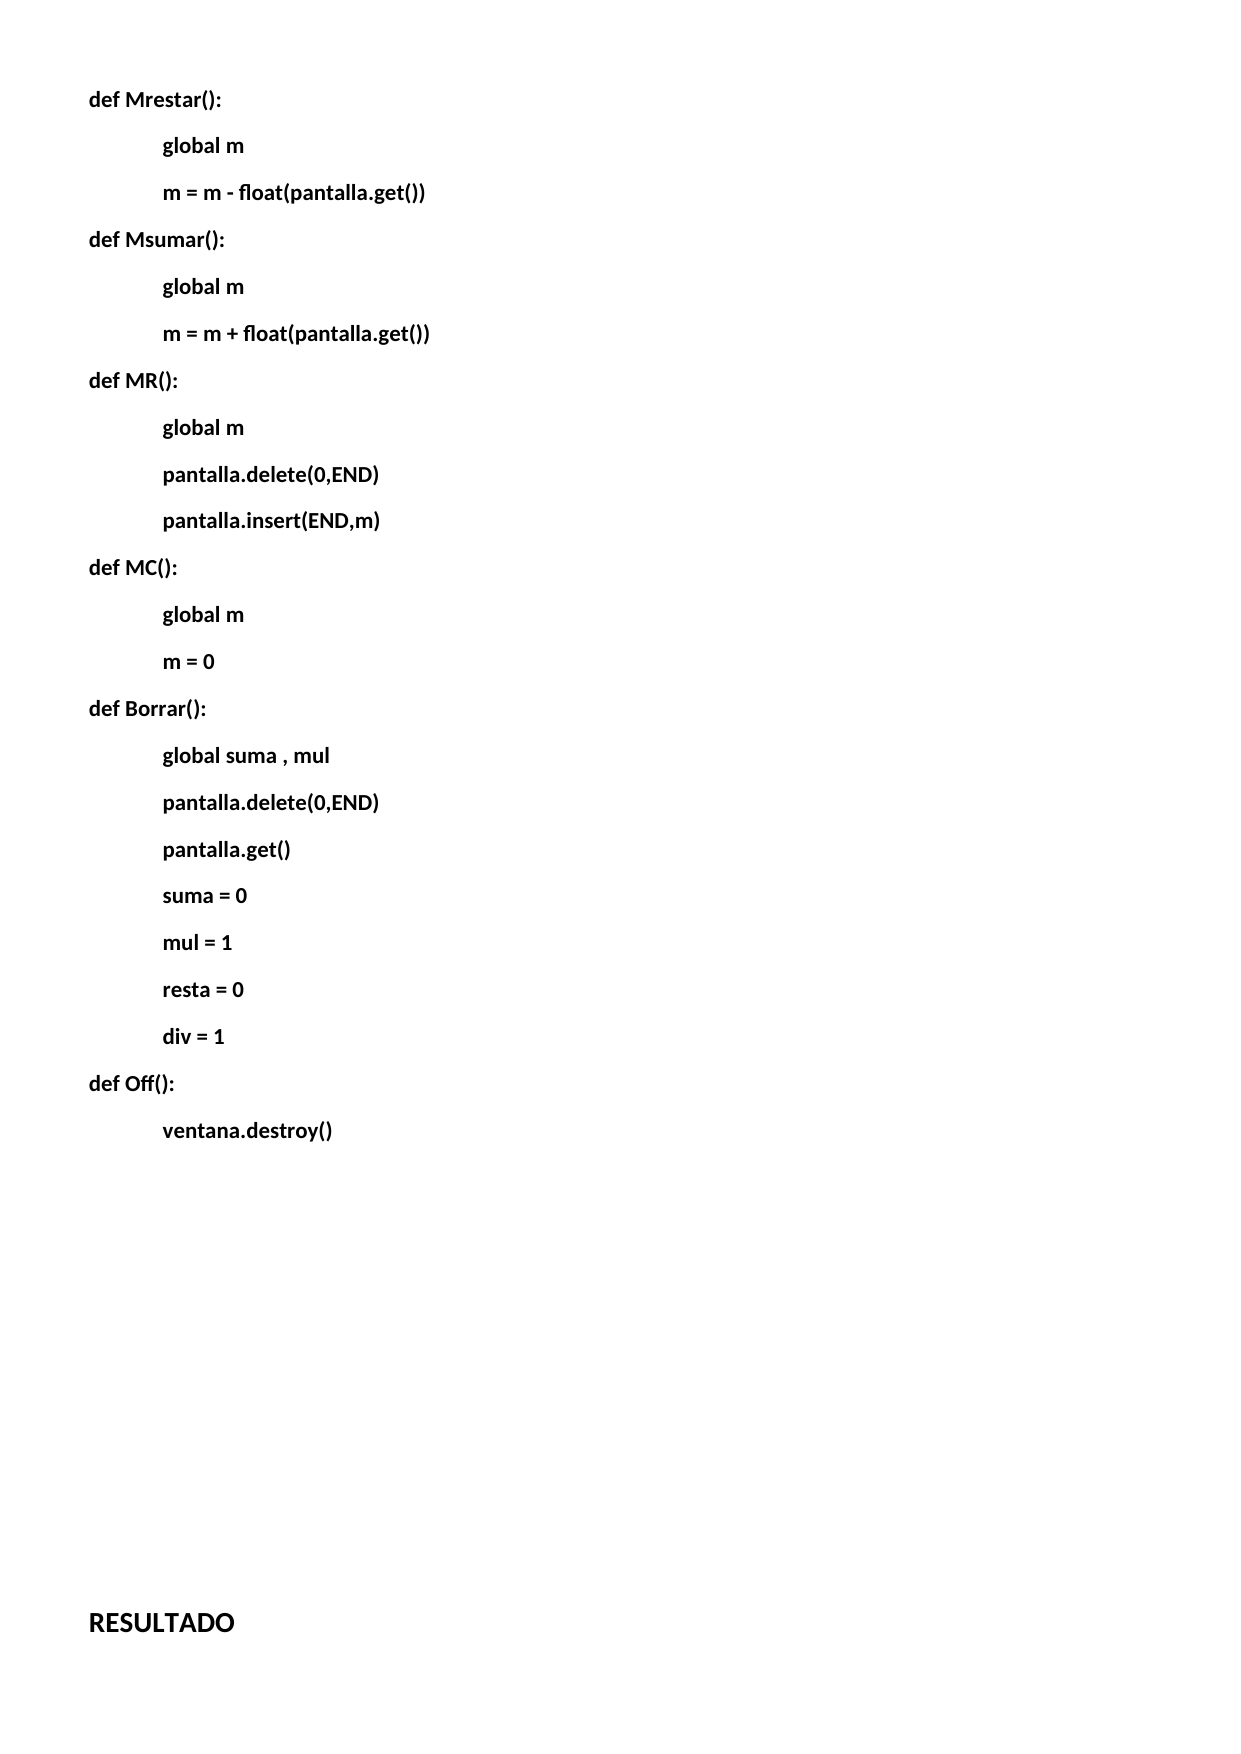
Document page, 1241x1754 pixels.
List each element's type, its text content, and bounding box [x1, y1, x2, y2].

text ventana.destroy() [89, 1116, 1196, 1144]
text m = m - float(pantalla.get()) [89, 178, 1196, 207]
text global m [89, 132, 1196, 160]
text pantalla.insert(END,m) [89, 507, 1196, 535]
text global m [89, 413, 1196, 441]
text global m [89, 272, 1196, 300]
text suma = 0 [89, 882, 1196, 910]
text def Off(): [89, 1069, 1196, 1097]
text def Msumar(): [89, 225, 1196, 253]
text RESULTADO [89, 1604, 1196, 1639]
text m = m + float(pantalla.get()) [89, 319, 1196, 347]
text pantalla.get() [89, 835, 1196, 863]
text div = 1 [89, 1022, 1196, 1050]
text pantalla.delete(0,END) [89, 788, 1196, 816]
text global m [89, 600, 1196, 628]
text def MR(): [89, 366, 1196, 394]
text global suma , mul [89, 741, 1196, 769]
text resta = 0 [89, 975, 1196, 1003]
text pantalla.delete(0,END) [89, 460, 1196, 488]
text m = 0 [89, 647, 1196, 675]
text mul = 1 [89, 928, 1196, 957]
text def Mrestar(): [89, 85, 1196, 113]
text def Borrar(): [89, 694, 1196, 722]
text def MC(): [89, 553, 1196, 582]
